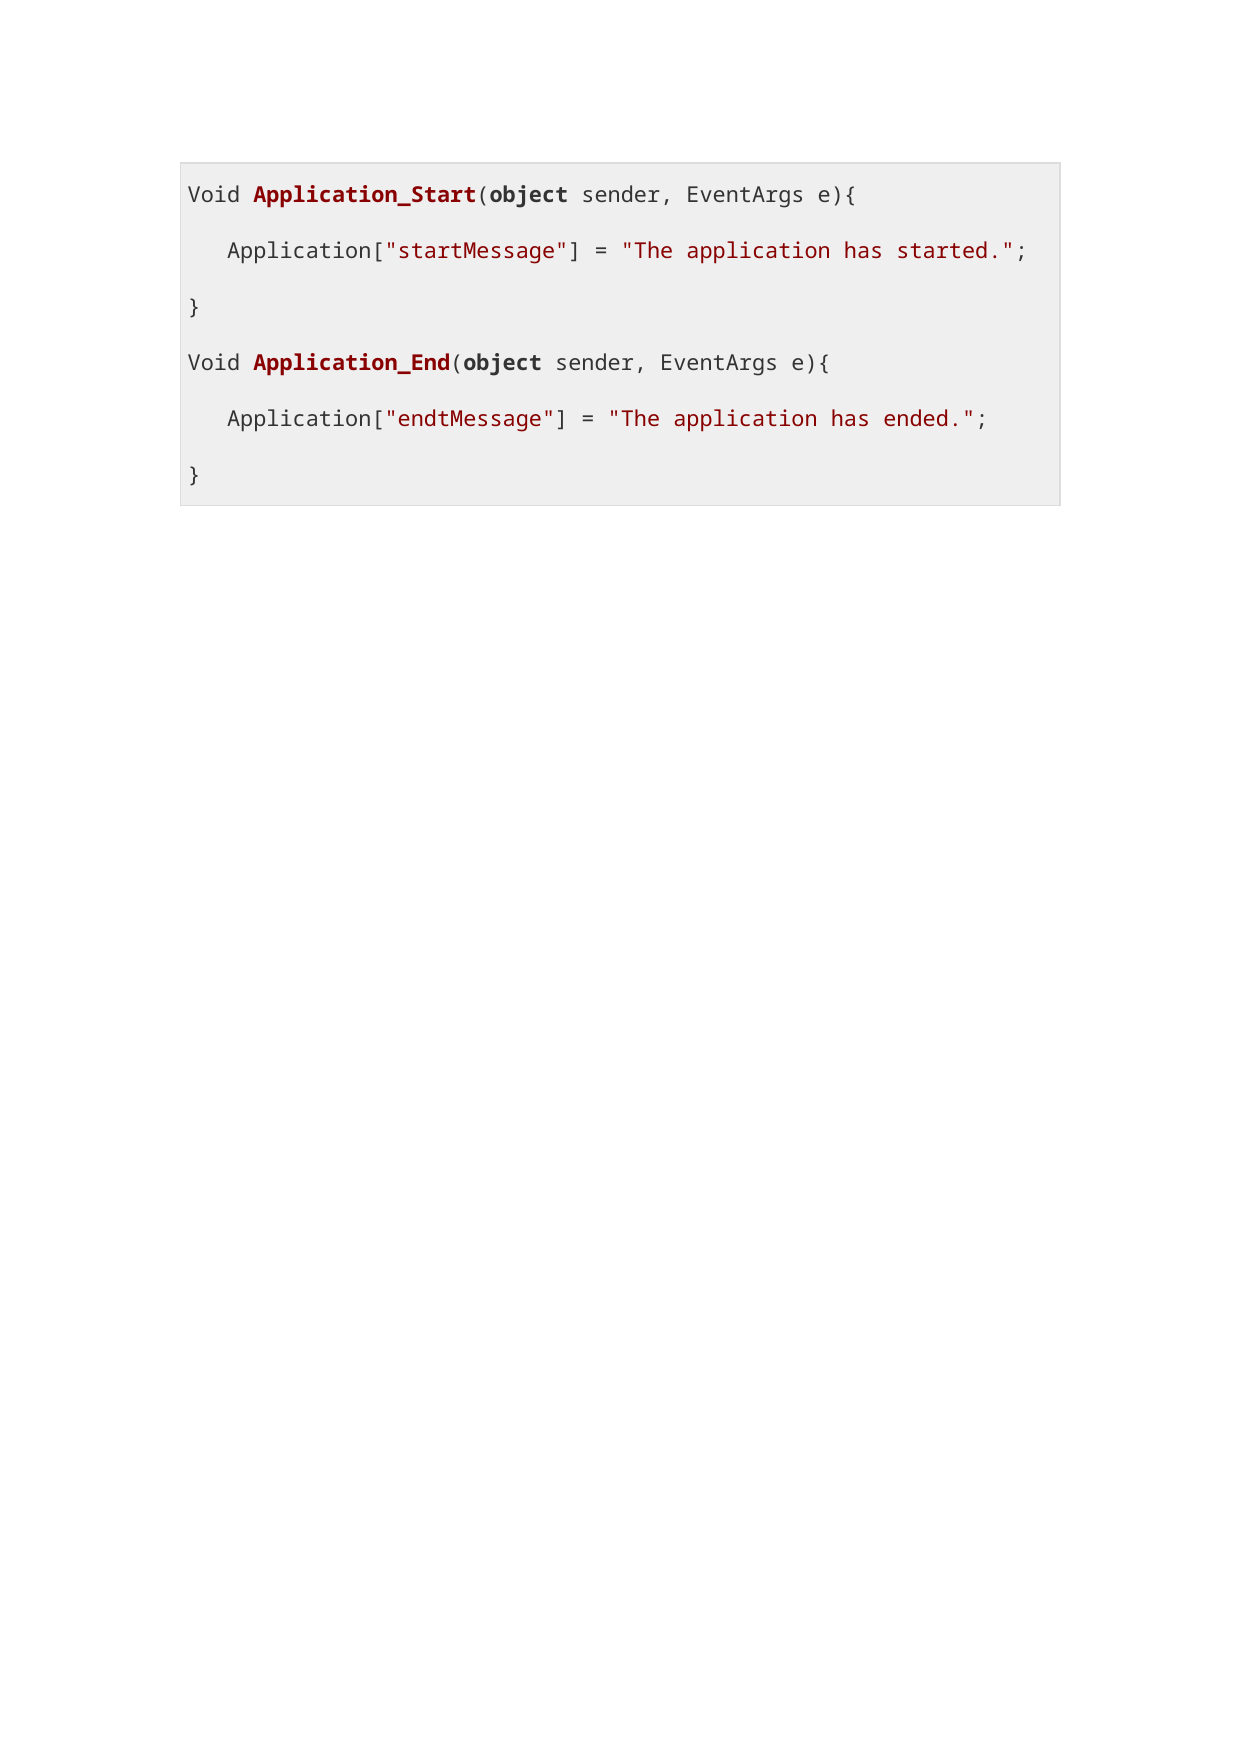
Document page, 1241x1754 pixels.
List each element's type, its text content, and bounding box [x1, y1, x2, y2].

text } [181, 274, 1059, 322]
text Application["startMessage"] = "The application has started."; [181, 218, 1059, 267]
text Void Application_End(object sender, EventArgs e){ [181, 330, 1059, 378]
text Application["endtMessage"] = "The application has ended."; [181, 386, 1059, 434]
text Void Application_Start(object sender, EventArgs e){ [181, 164, 1059, 211]
text } [181, 442, 1059, 505]
